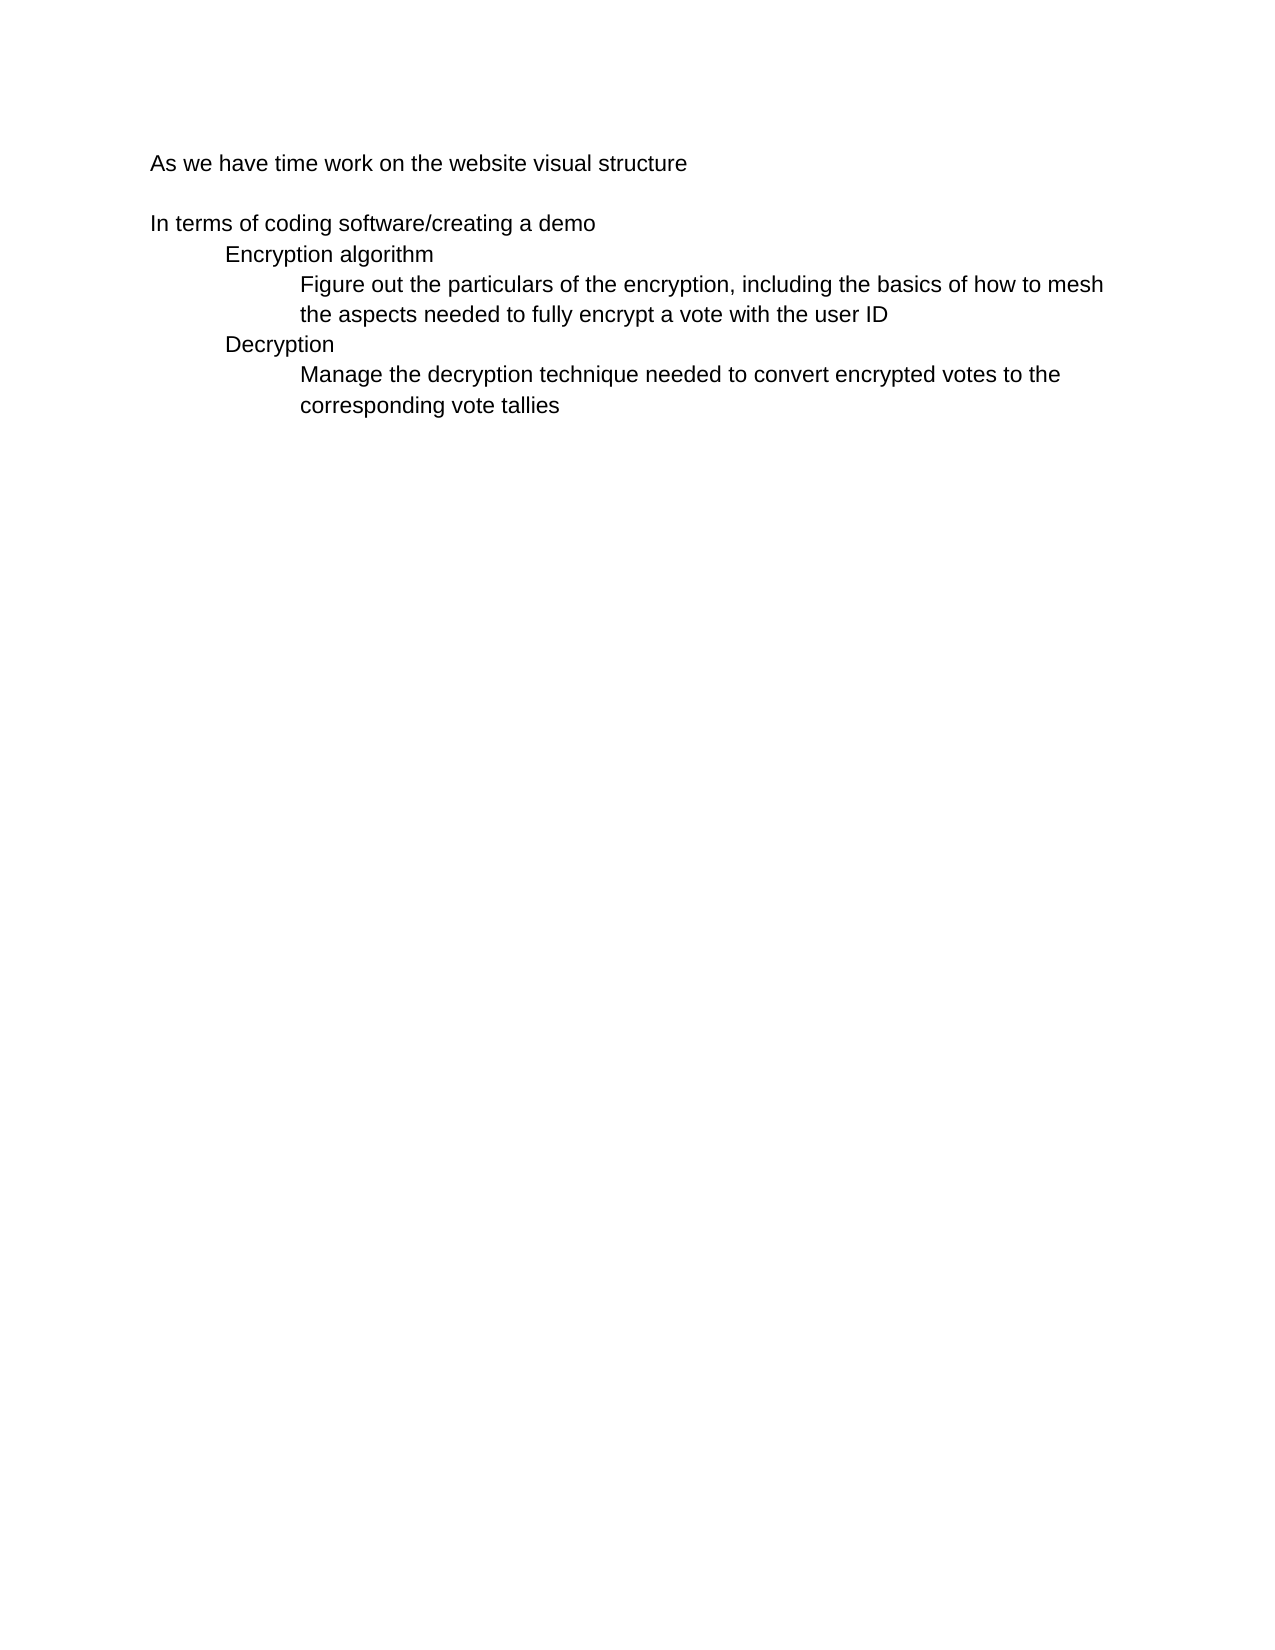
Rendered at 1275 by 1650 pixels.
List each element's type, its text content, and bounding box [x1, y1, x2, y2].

text Decryption [150, 331, 1125, 358]
text Encryption algorithm [150, 241, 1125, 267]
text corresponding vote tallies [225, 392, 1125, 418]
text Figure out the particulars of the encryption, including the basics of how to mesh [150, 271, 1125, 297]
text Manage the decryption technique needed to convert encrypted votes to the [150, 361, 1125, 388]
text As we have time work on the website visual structure [150, 150, 1125, 176]
text the aspects needed to fully encrypt a vote with the user ID [225, 301, 1125, 327]
text In terms of coding software/creating a demo [150, 210, 1125, 237]
